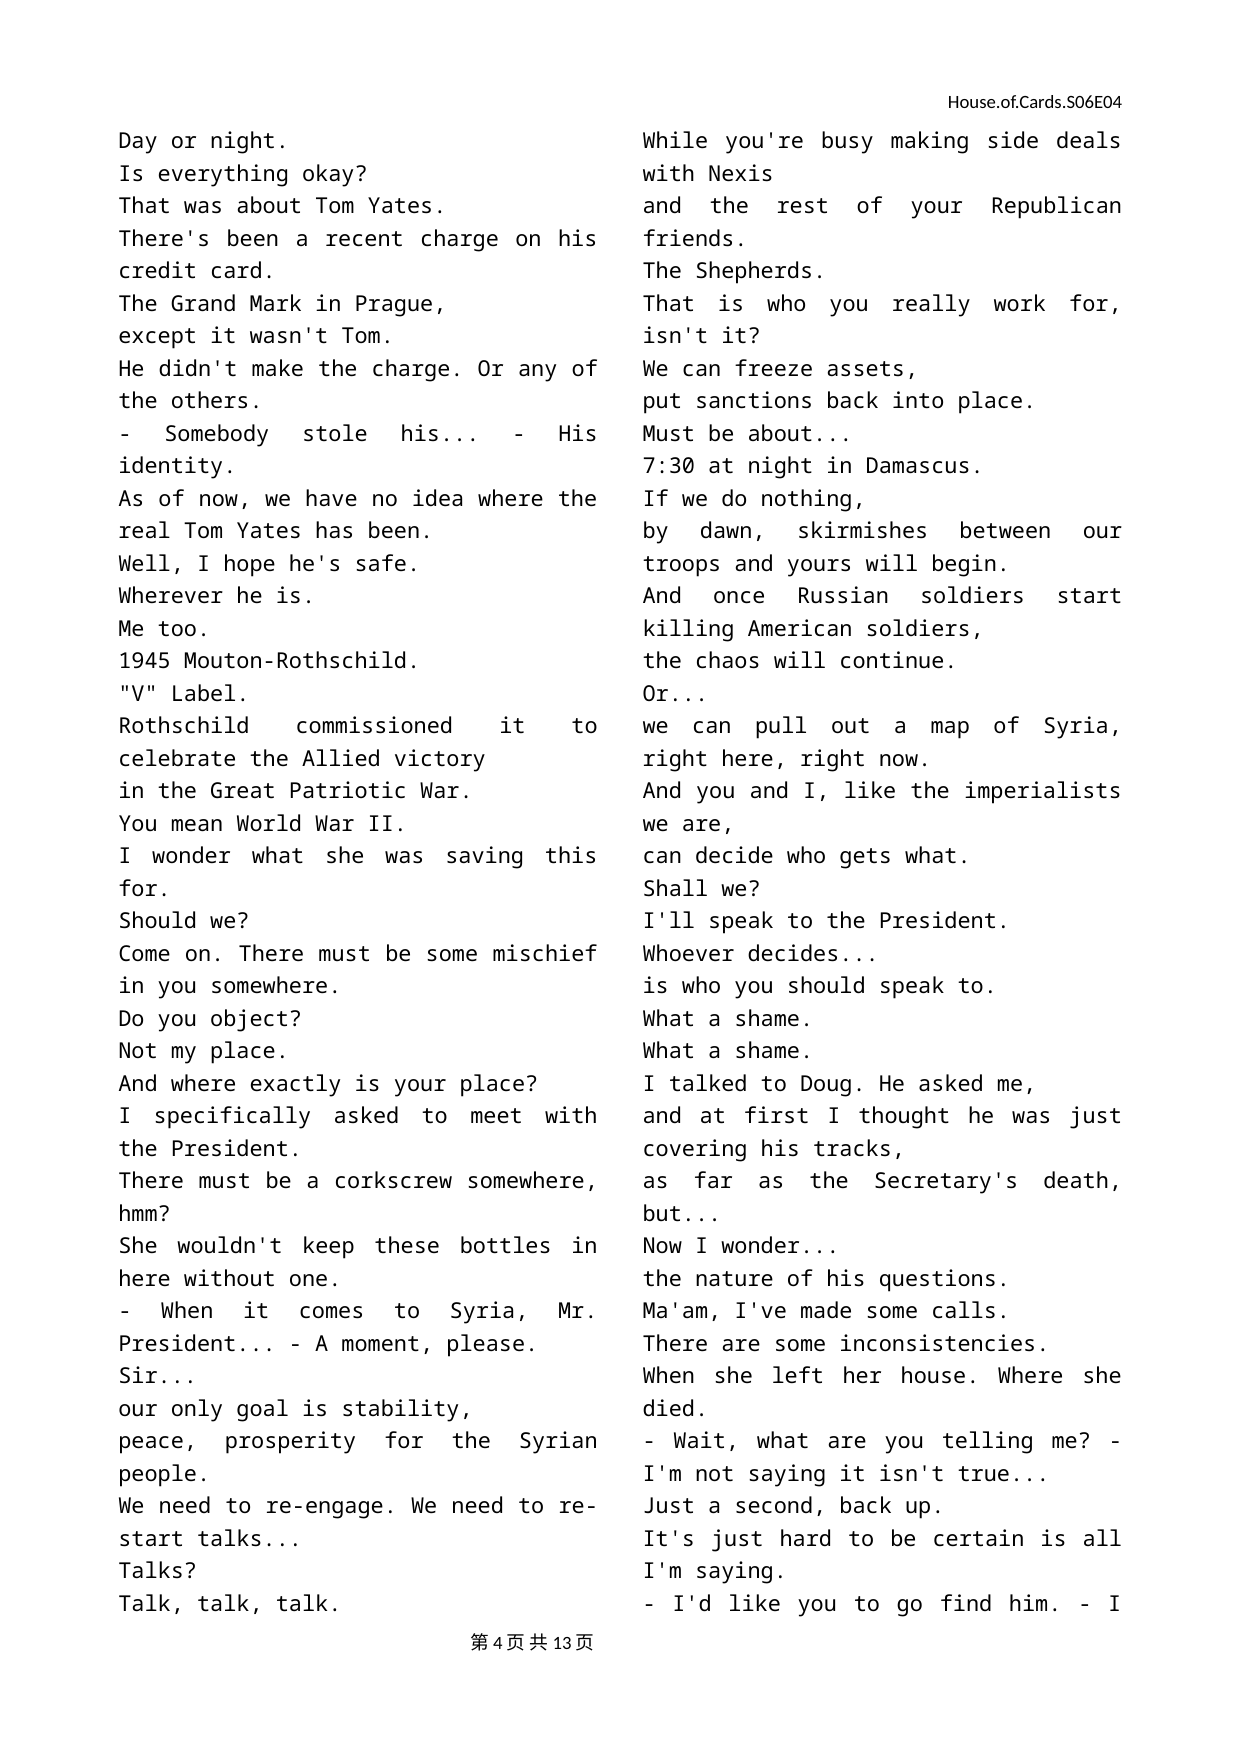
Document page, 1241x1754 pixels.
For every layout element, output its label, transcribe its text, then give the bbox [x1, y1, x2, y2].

text Me too. [118, 612, 598, 644]
text And where exactly is your place? [118, 1067, 598, 1099]
text - Somebody stole his... - His identity. [118, 417, 598, 482]
text That was about Tom Yates. [118, 189, 598, 222]
text in the Great Patriotic War. [118, 774, 598, 807]
text Now I wonder... [642, 1229, 1122, 1262]
text We can freeze assets, [642, 352, 1122, 384]
text Well, I hope he's safe. [118, 547, 598, 579]
text and the rest of your Republican friends. [642, 189, 1122, 254]
text Just a second, back up. [642, 1489, 1122, 1522]
text - When it comes to Syria, Mr. President... - A moment, please. [118, 1294, 598, 1359]
text Shall we? [642, 872, 1122, 904]
text Come on. There must be some mischief in you somewhere. [118, 937, 598, 1002]
text by dawn, skirmishes between our troops and yours will begin. [642, 514, 1122, 579]
text And once Russian soldiers start killing American soldiers, [642, 579, 1122, 644]
text we can pull out a map of Syria, right here, right now. [642, 709, 1122, 774]
text 1945 Mouton-Rothschild. [118, 644, 598, 677]
text Is everything okay? [118, 157, 598, 189]
text I wonder what she was saving this for. [118, 839, 598, 904]
text - Wait, what are you telling me? - I'm not saying it isn't true... [642, 1424, 1122, 1489]
text Do you object? [118, 1002, 598, 1034]
text I talked to Doug. He asked me, [642, 1067, 1122, 1099]
text I'll speak to the President. [642, 904, 1122, 937]
text Sir... [118, 1359, 598, 1392]
text He didn't make the charge. Or any of the others. [118, 352, 598, 417]
text That is who you really work for, isn't it? [642, 287, 1122, 352]
text put sanctions back into place. [642, 384, 1122, 417]
text When she left her house. Where she died. [642, 1359, 1122, 1424]
text As of now, we have no idea where the real Tom Yates has been. [118, 482, 598, 547]
text We need to re-engage. We need to re-start talks... [118, 1489, 598, 1554]
text Whoever decides... [642, 937, 1122, 969]
text There's been a recent charge on his credit card. [118, 222, 598, 287]
text Wherever he is. [118, 579, 598, 612]
text the nature of his questions. [642, 1262, 1122, 1294]
text Day or night. [118, 124, 598, 157]
text - I'd like you to go find him. - I can't talk to him again. [642, 1587, 1122, 1619]
text can decide who gets what. [642, 839, 1122, 872]
text the chaos will continue. [642, 644, 1122, 677]
text is who you should speak to. [642, 969, 1122, 1002]
text Ma'am, I've made some calls. [642, 1294, 1122, 1327]
text Or... [642, 677, 1122, 709]
text Rothschild commissioned it to celebrate the Allied victory [118, 709, 598, 774]
text Talks? [118, 1554, 598, 1587]
text You mean World War II. [118, 807, 598, 839]
text Talk, talk, talk. [118, 1587, 598, 1619]
text The Grand Mark in Prague, [118, 287, 598, 319]
text peace, prosperity for the Syrian people. [118, 1424, 598, 1489]
text What a shame. [642, 1034, 1122, 1067]
text There are some inconsistencies. [642, 1327, 1122, 1359]
text except it wasn't Tom. [118, 319, 598, 352]
text Should we? [118, 904, 598, 937]
text What a shame. [642, 1002, 1122, 1034]
text While you're busy making side deals with Nexis [642, 124, 1122, 189]
text "V" Label. [118, 677, 598, 709]
text She wouldn't keep these bottles in here without one. [118, 1229, 598, 1294]
text as far as the Secretary's death, but... [642, 1164, 1122, 1229]
text I specifically asked to meet with the President. [118, 1099, 598, 1164]
text There must be a corkscrew somewhere, hmm? [118, 1164, 598, 1229]
text 7:30 at night in Damascus. [642, 449, 1122, 482]
text our only goal is stability, [118, 1392, 598, 1424]
text It's just hard to be certain is all I'm saying. [642, 1522, 1122, 1587]
text Must be about... [642, 417, 1122, 449]
text Not my place. [118, 1034, 598, 1067]
text And you and I, like the imperialists we are, [642, 774, 1122, 839]
text The Shepherds. [642, 254, 1122, 287]
text If we do nothing, [642, 482, 1122, 514]
text and at first I thought he was just covering his tracks, [642, 1099, 1122, 1164]
